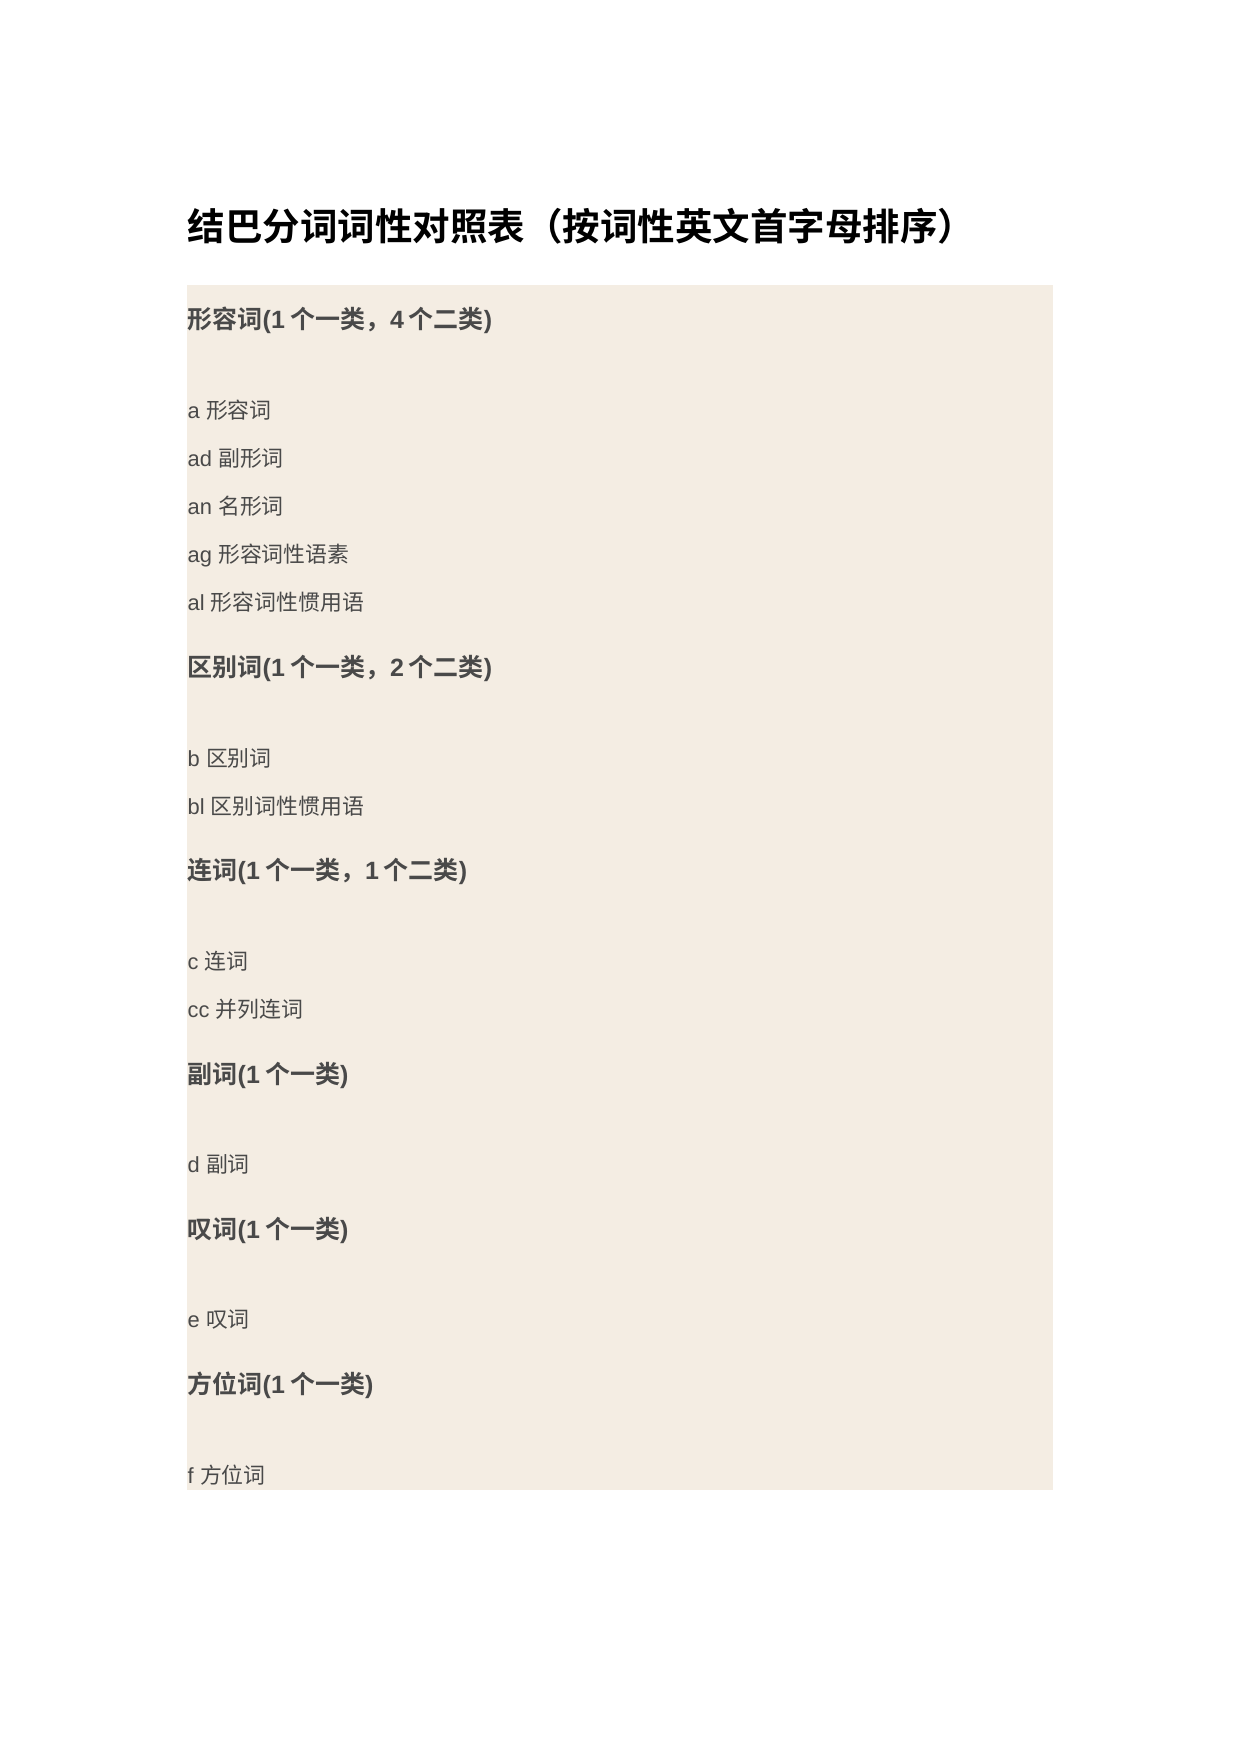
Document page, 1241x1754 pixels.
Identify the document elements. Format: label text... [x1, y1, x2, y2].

text bl 区别词性惯用语 [187, 788, 1053, 821]
subtitle 叹词(1个一类) [187, 1195, 1053, 1260]
text al 形容词性惯用语 [187, 585, 1053, 617]
subtitle 形容词(1个一类，4个二类) [187, 285, 1053, 350]
text an 名形词 [187, 489, 1053, 521]
text ad 副形词 [187, 441, 1053, 473]
text ag 形容词性语素 [187, 537, 1053, 569]
text b 区别词 [187, 740, 1053, 773]
subtitle 区别词(1个一类，2个二类) [187, 633, 1053, 698]
subtitle 方位词(1个一类) [187, 1350, 1053, 1415]
text f 方位词 [187, 1457, 1053, 1490]
text c 连词 [187, 943, 1053, 976]
text a 形容词 [187, 392, 1053, 425]
subtitle 连词(1个一类，1个二类) [187, 836, 1053, 901]
subtitle 副词(1个一类) [187, 1040, 1053, 1105]
text d 副词 [187, 1147, 1053, 1179]
text e 叹词 [187, 1302, 1053, 1334]
subtitle 结巴分词词性对照表（按词性英文首字母排序） [187, 191, 1053, 256]
text cc 并列连词 [187, 992, 1053, 1024]
